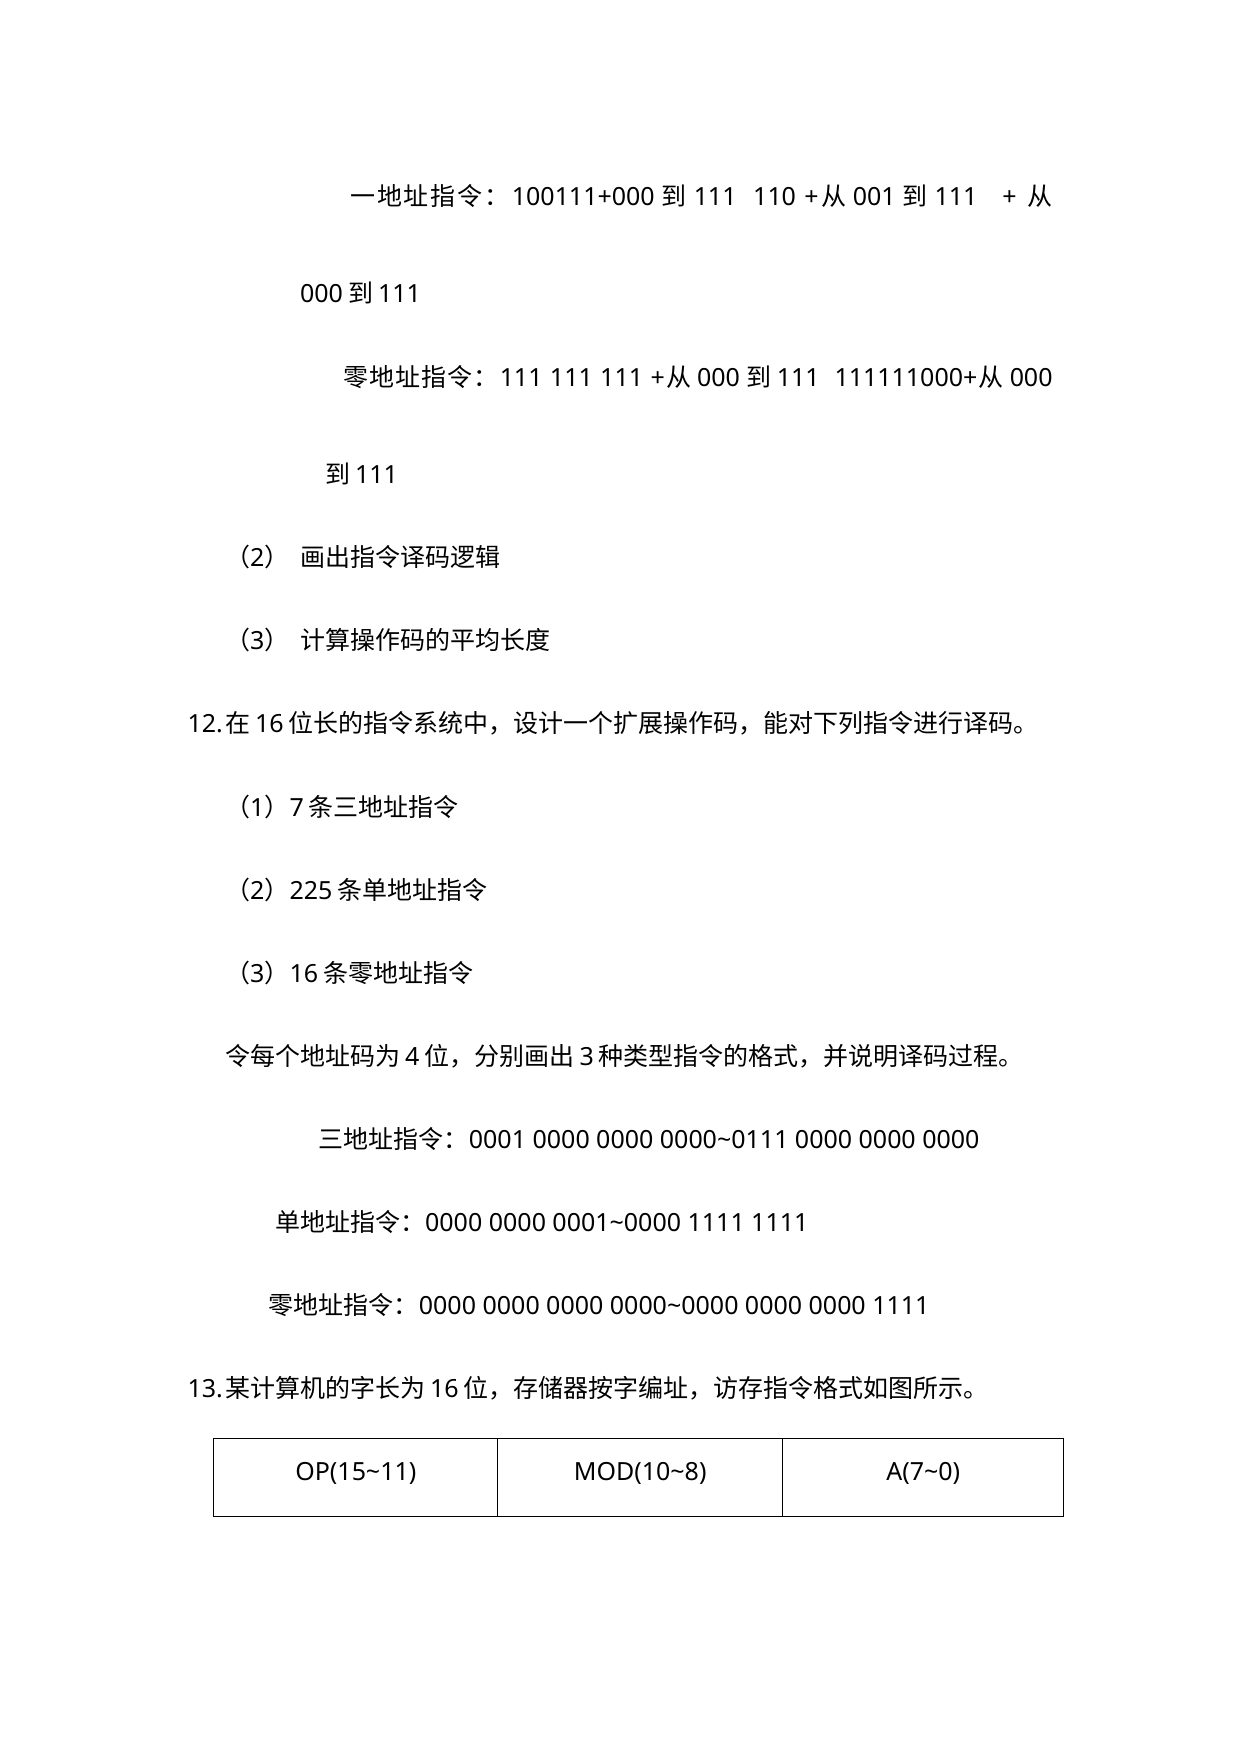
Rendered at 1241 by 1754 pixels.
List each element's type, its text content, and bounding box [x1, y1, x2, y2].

list 单地址指令：0000 0000 0001~0000 1111 1111 [225, 1188, 1053, 1253]
list 零地址指令：0000 0000 0000 0000~0000 0000 0000 1111 [262, 1271, 1053, 1336]
list （2）225条单地址指令 [225, 856, 1053, 921]
list （3）16条零地址指令 [225, 939, 1053, 1004]
list （1）7条三地址指令 [225, 773, 1053, 838]
list 在16位长的指令系统中，设计一个扩展操作码，能对下列指令进行译码。 [187, 689, 1053, 754]
list 某计算机的字长为16位，存储器按字编址，访存指令格式如图所示。 [187, 1354, 1053, 1419]
list 令每个地址码为4位，分别画出3种类型指令的格式，并说明译码过程。 [225, 1022, 1053, 1087]
list 三地址指令：0001 0000 0000 0000~0111 0000 0000 0000 [225, 1105, 1053, 1170]
list 一地址指令：100111+000到111 110 +从001到111 + 从000到111 [300, 162, 1053, 324]
table_header A(7~0) [783, 1439, 1063, 1516]
list 零地址指令：111 111 111 +从000到111 111111000+从000到111 [325, 343, 1053, 505]
list 画出指令译码逻辑 [225, 523, 1053, 588]
table_header MOD(10~8) [498, 1439, 782, 1516]
list 计算操作码的平均长度 [225, 606, 1053, 671]
table_header OP(15~11) [214, 1439, 497, 1516]
